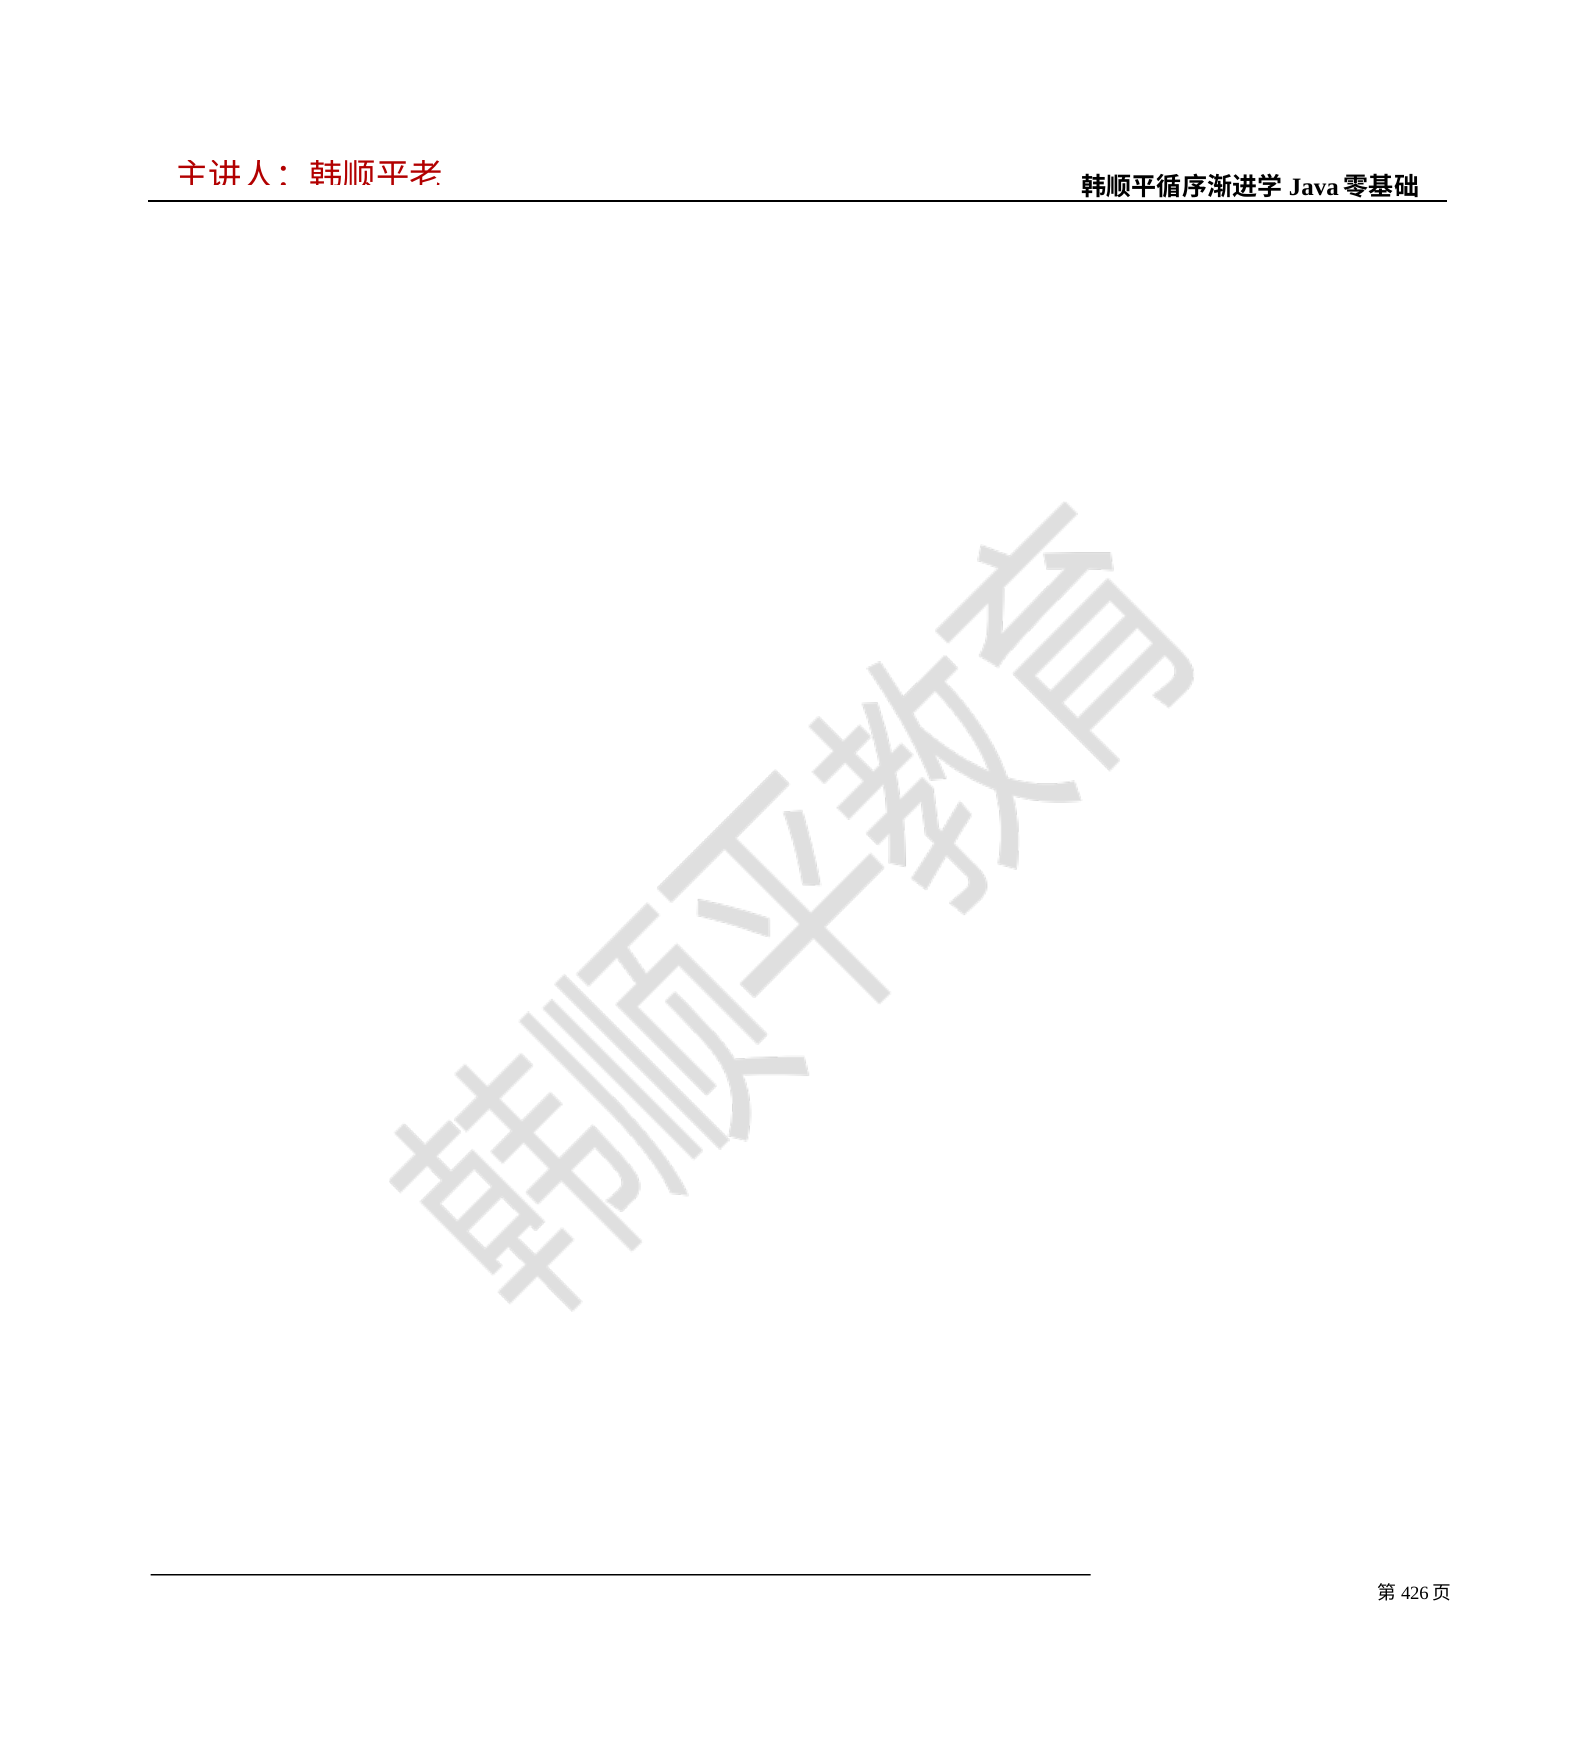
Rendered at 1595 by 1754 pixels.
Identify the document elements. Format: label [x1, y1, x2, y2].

picture [389, 501, 1195, 1312]
picture [150, 1574, 1091, 1578]
